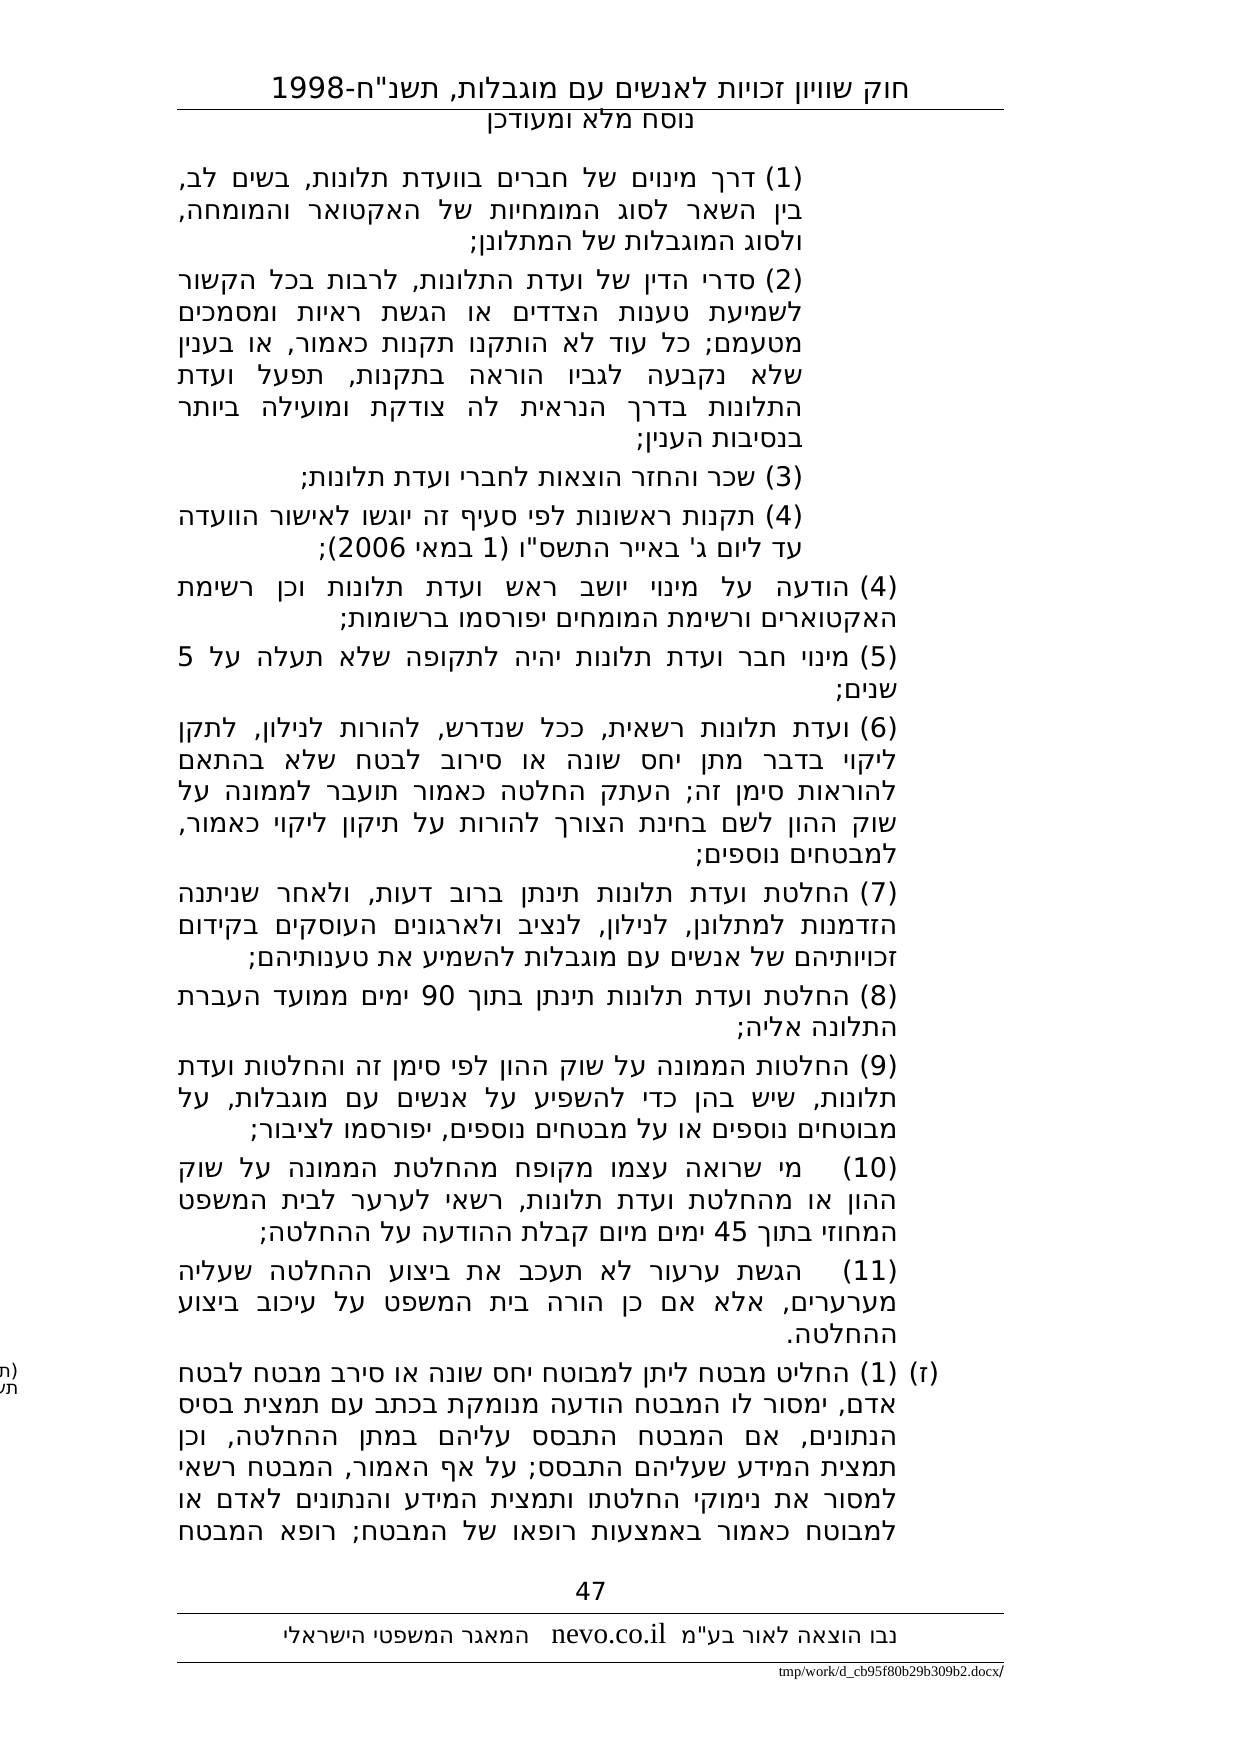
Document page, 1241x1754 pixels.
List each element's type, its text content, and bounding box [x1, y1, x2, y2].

text (4) הודעה על מינוי יושב ראש ועדת תלונות וכן רשימת האקטוארים ורשימת המומחים יפורסמו ברשומות; [177, 571, 898, 634]
text (8) החלטת ועדת תלונות תינתן בתוך 90 ימים ממועד העברת התלונה אליה; [177, 980, 898, 1043]
text (7) החלטת ועדת תלונות תינתן ברוב דעות, ולאחר שניתנה הזדמנות למתלונן, לנילון, לנציב ולארגונים העוסקים בקידום זכויותיהם של אנשים עם מוגבלות להשמיע את טענותיהם; [177, 878, 898, 972]
text (11) הגשת ערעור לא תעכב את ביצוע ההחלטה שעליה מערערים, אלא אם כן הורה בית המשפט על עיכוב ביצוע ההחלטה. [177, 1255, 898, 1349]
text (4) תקנות ראשונות לפי סעיף זה יוגשו לאישור הוועדה עד ליום ג' באייר התשס"ו (1 במאי 2006); [177, 501, 803, 564]
text (3) שכר והחזר הוצאות לחברי ועדת תלונות; [177, 461, 803, 493]
text (10) מי שרואה עצמו מקופח מהחלטת הממונה על שוק ההון או מהחלטת ועדת תלונות, רשאי לערער לבית המשפט המחוזי בתוך 45 ימים מיום קבלת ההודעה על ההחלטה; [177, 1153, 898, 1247]
text (1) דרך מינוים של חברים בוועדת תלונות, בשים לב, בין השאר לסוג המומחיות של האקטואר והמומחה, ולסוג המוגבלות של המתלונן; [177, 162, 803, 257]
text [177, 1357, 1004, 1546]
text (2) סדרי הדין של ועדת התלונות, לרבות בכל הקשור לשמיעת טענות הצדדים או הגשת ראיות ומסמכים מטעמם; כל עוד לא הותקנו תקנות כאמור, או בענין שלא נקבעה לגביו הוראה בתקנות, תפעל ועדת התלונות בדרך הנראית לה צודקת ומועילה ביותר בנסיבות הענין; [177, 264, 803, 454]
text (5) מינוי חבר ועדת תלונות יהיה לתקופה שלא תעלה על 5 שנים; [177, 642, 898, 705]
text (6) ועדת תלונות רשאית, ככל שנדרש, להורות לנילון, לתקן ליקוי בדבר מתן יחס שונה או סירוב לבטח שלא בהתאם להוראות סימן זה; העתק החלטה כאמור תועבר לממונה על שוק ההון לשם בחינת הצורך להורות על תיקון ליקוי כאמור, למבטחים נוספים; [177, 712, 898, 870]
text (9) החלטות הממונה על שוק ההון לפי סימן זה והחלטות ועדת תלונות, שיש בהן כדי להשפיע על אנשים עם מוגבלות, על מבוטחים נוספים או על מבטחים נוספים, יפורסמו לציבור; [177, 1051, 898, 1145]
